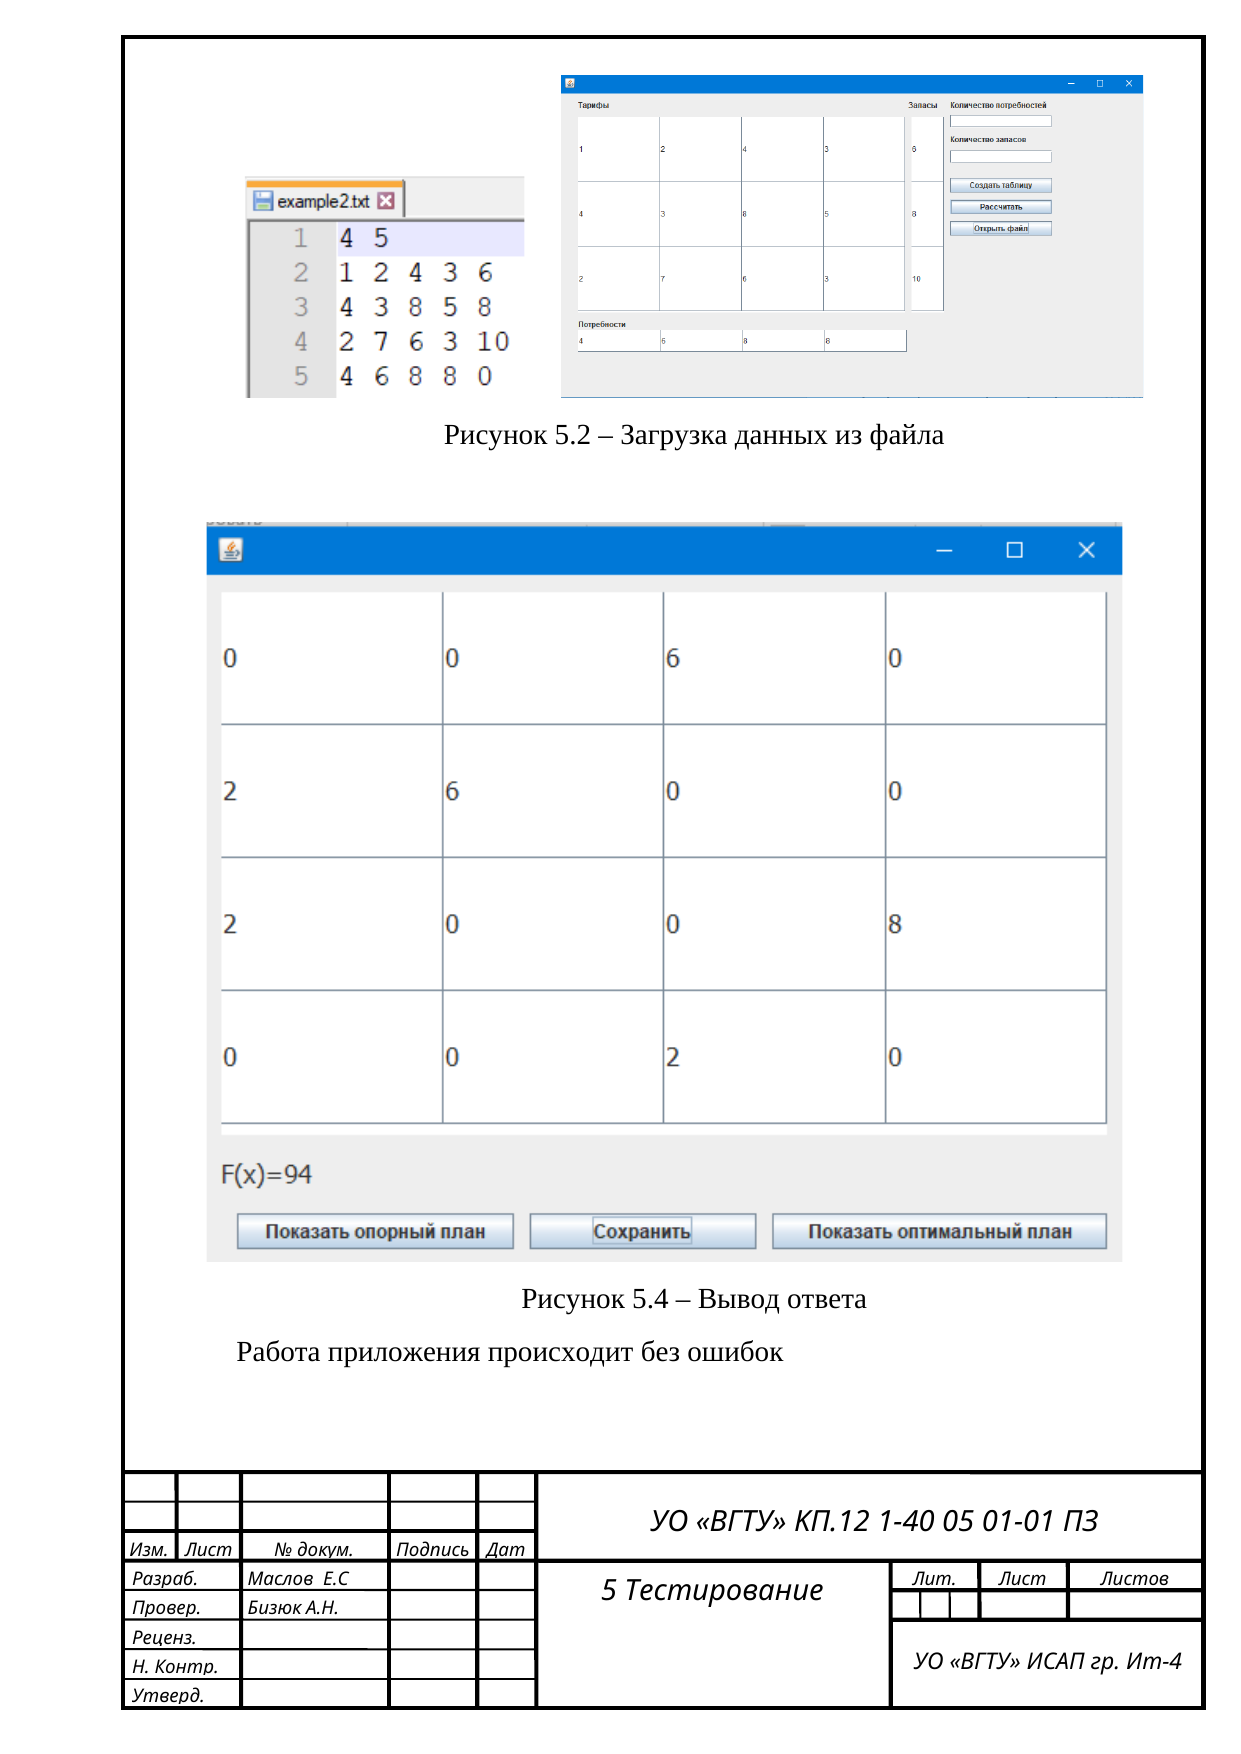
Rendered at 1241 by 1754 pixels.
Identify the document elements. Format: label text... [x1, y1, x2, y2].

picture [561, 75, 1144, 398]
picture [206, 522, 1123, 1262]
text Рисунок 5.4 – Вывод ответа [177, 1281, 1152, 1314]
picture [244, 175, 525, 398]
text Рисунок 5.2 – Загрузка данных из файла [177, 417, 1152, 451]
text Работа приложения происходит без ошибок [177, 1334, 1152, 1367]
